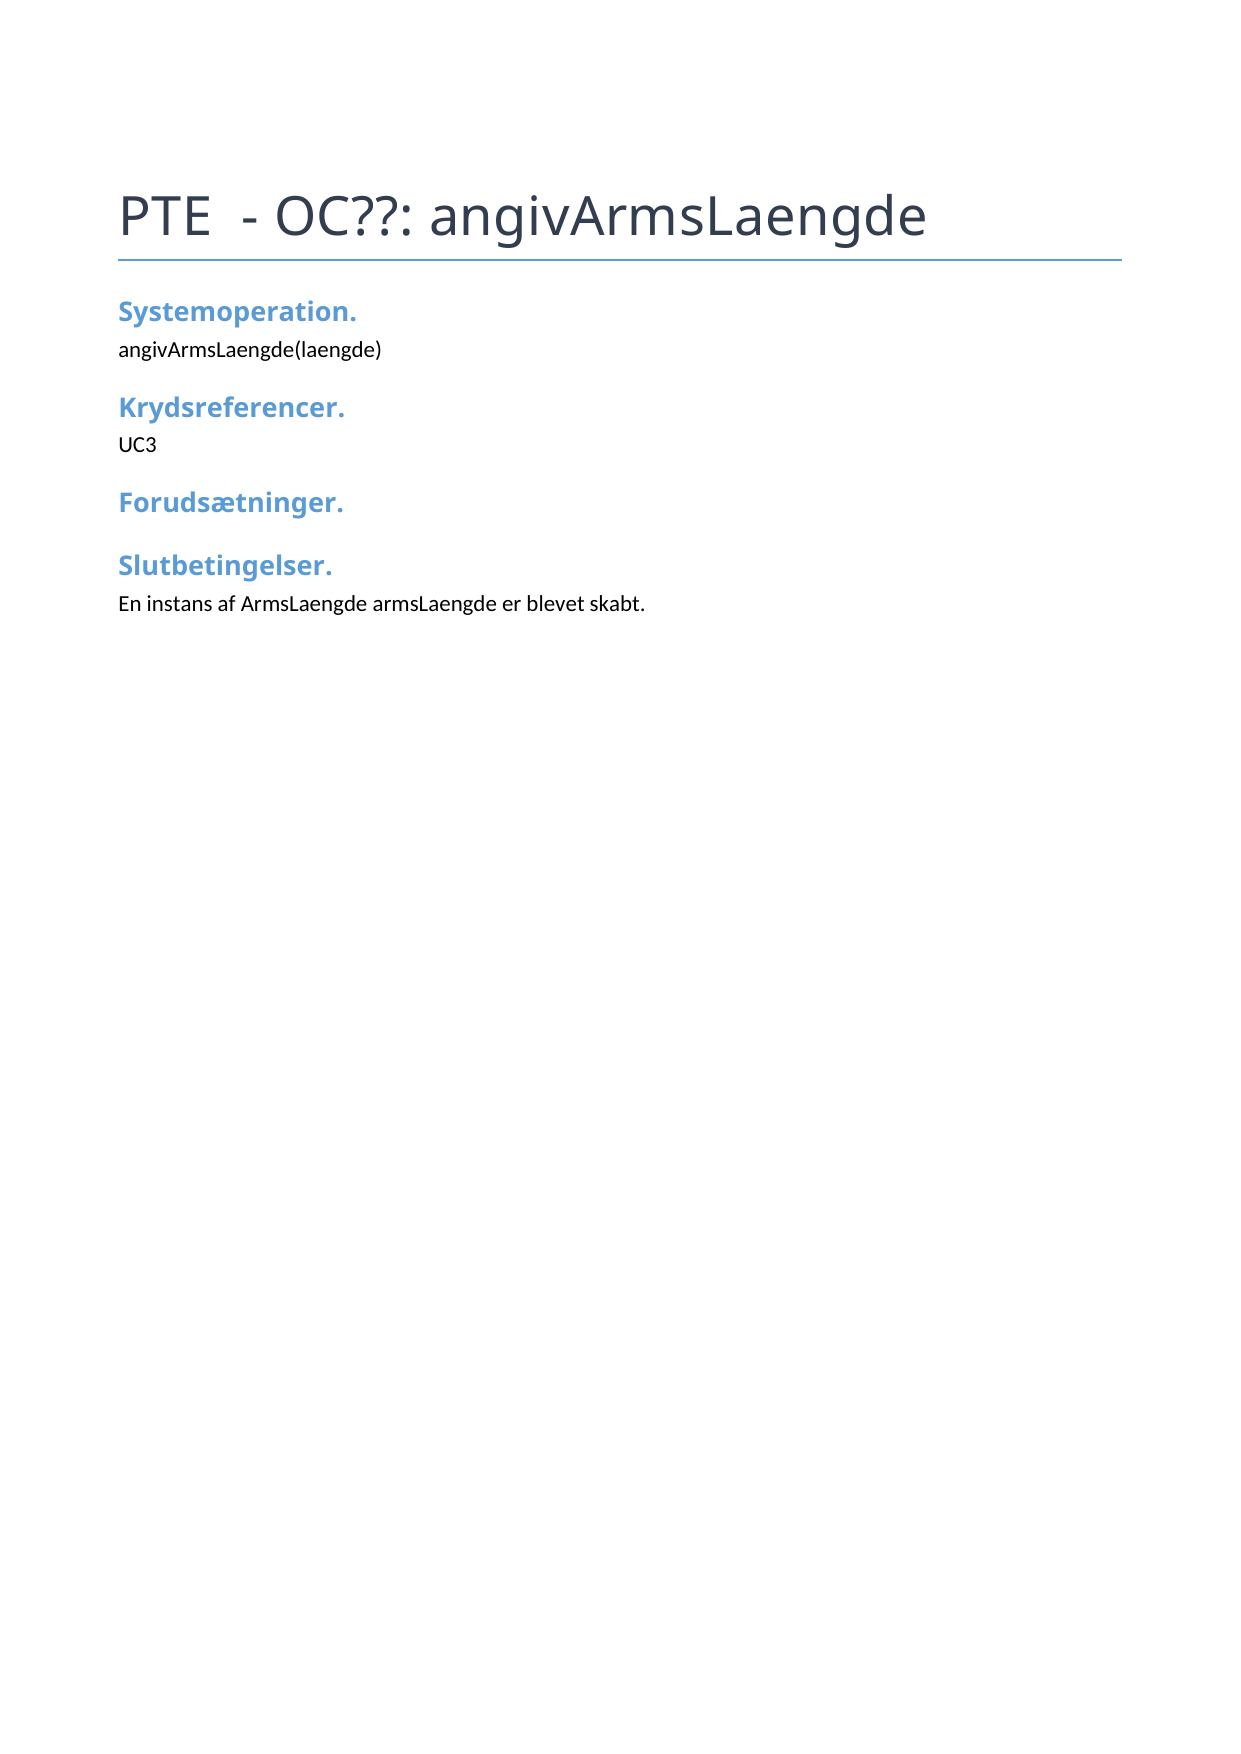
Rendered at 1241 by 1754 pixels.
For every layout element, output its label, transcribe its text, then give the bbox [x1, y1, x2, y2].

subtitle Forudsætninger. [118, 483, 1122, 520]
text angivArmsLaengde(laengde) [118, 335, 1122, 363]
text En instans af ArmsLaengde armsLaengde er blevet skabt. [118, 589, 1122, 617]
title PTE - OC??: angivArmsLaengde [118, 177, 1122, 259]
subtitle Systemoperation. [118, 293, 1122, 329]
text UC3 [118, 430, 1122, 458]
subtitle Slutbetingelser. [118, 547, 1122, 583]
subtitle Krydsreferencer. [118, 388, 1122, 425]
